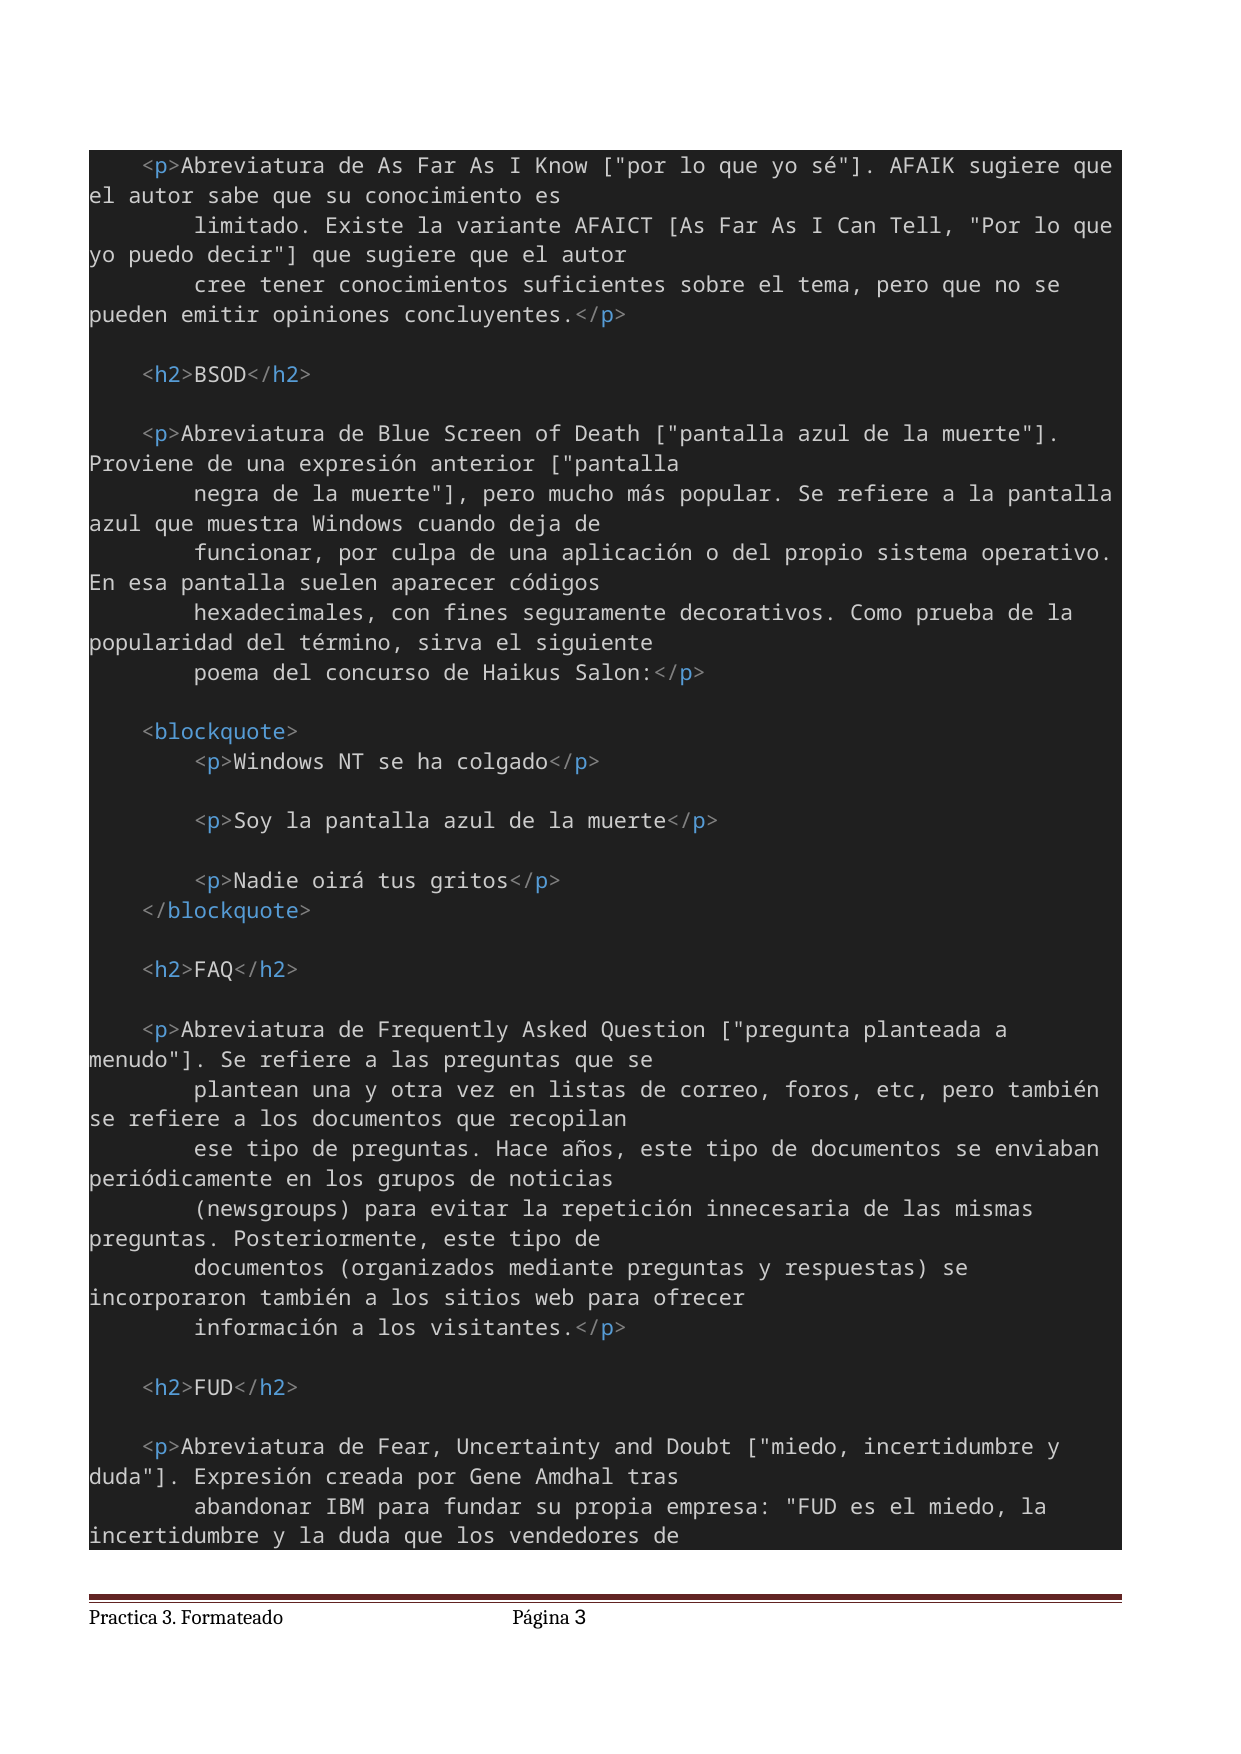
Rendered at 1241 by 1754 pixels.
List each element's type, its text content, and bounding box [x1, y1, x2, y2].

text <h2>BSOD</h2> [89, 358, 1122, 388]
text documentos (organizados mediante preguntas y respuestas) se incorporaron también a los sitios web para ofrecer [89, 1252, 1122, 1312]
text funcionar, por culpa de una aplicación o del propio sistema operativo. En esa pantalla suelen aparecer códigos [89, 537, 1122, 597]
text <p>Abreviatura de Blue Screen of Death ["pantalla azul de la muerte"]. Proviene de una expresión anterior ["pantalla [89, 418, 1122, 478]
text limitado. Existe la variante AFAICT [As Far As I Can Tell, "Por lo que yo puedo decir"] que sugiere que el autor [89, 209, 1122, 269]
text (newsgroups) para evitar la repetición innecesaria de las mismas preguntas. Posteriormente, este tipo de [89, 1193, 1122, 1252]
text abandonar IBM para fundar su propia empresa: "FUD es el miedo, la incertidumbre y la duda que los vendedores de [89, 1491, 1122, 1550]
text <h2>FAQ</h2> [89, 954, 1122, 984]
text </blockquote> [89, 895, 1122, 924]
text <p>Abreviatura de Fear, Uncertainty and Doubt ["miedo, incertidumbre y duda"]. Expresión creada por Gene Amdhal tras [89, 1431, 1122, 1491]
text ese tipo de preguntas. Hace años, este tipo de documentos se enviaban periódicamente en los grupos de noticias [89, 1133, 1122, 1193]
text hexadecimales, con fines seguramente decorativos. Como prueba de la popularidad del término, sirva el siguiente [89, 597, 1122, 656]
text <p>Windows NT se ha colgado</p> [89, 746, 1122, 776]
text negra de la muerte"], pero mucho más popular. Se refiere a la pantalla azul que muestra Windows cuando deja de [89, 478, 1122, 537]
text plantean una y otra vez en listas de correo, foros, etc, pero también se refiere a los documentos que recopilan [89, 1073, 1122, 1133]
text <p>Abreviatura de As Far As I Know ["por lo que yo sé"]. AFAIK sugiere que el autor sabe que su conocimiento es [89, 150, 1122, 209]
text cree tener conocimientos suficientes sobre el tema, pero que no se pueden emitir opiniones concluyentes.</p> [89, 269, 1122, 329]
text poema del concurso de Haikus Salon:</p> [89, 656, 1122, 686]
text <blockquote> [89, 716, 1122, 746]
text <p>Soy la pantalla azul de la muerte</p> [89, 805, 1122, 835]
text <p>Abreviatura de Frequently Asked Question ["pregunta planteada a menudo"]. Se refiere a las preguntas que se [89, 1014, 1122, 1073]
text <h2>FUD</h2> [89, 1371, 1122, 1401]
text información a los visitantes.</p> [89, 1312, 1122, 1342]
text <p>Nadie oirá tus gritos</p> [89, 865, 1122, 895]
